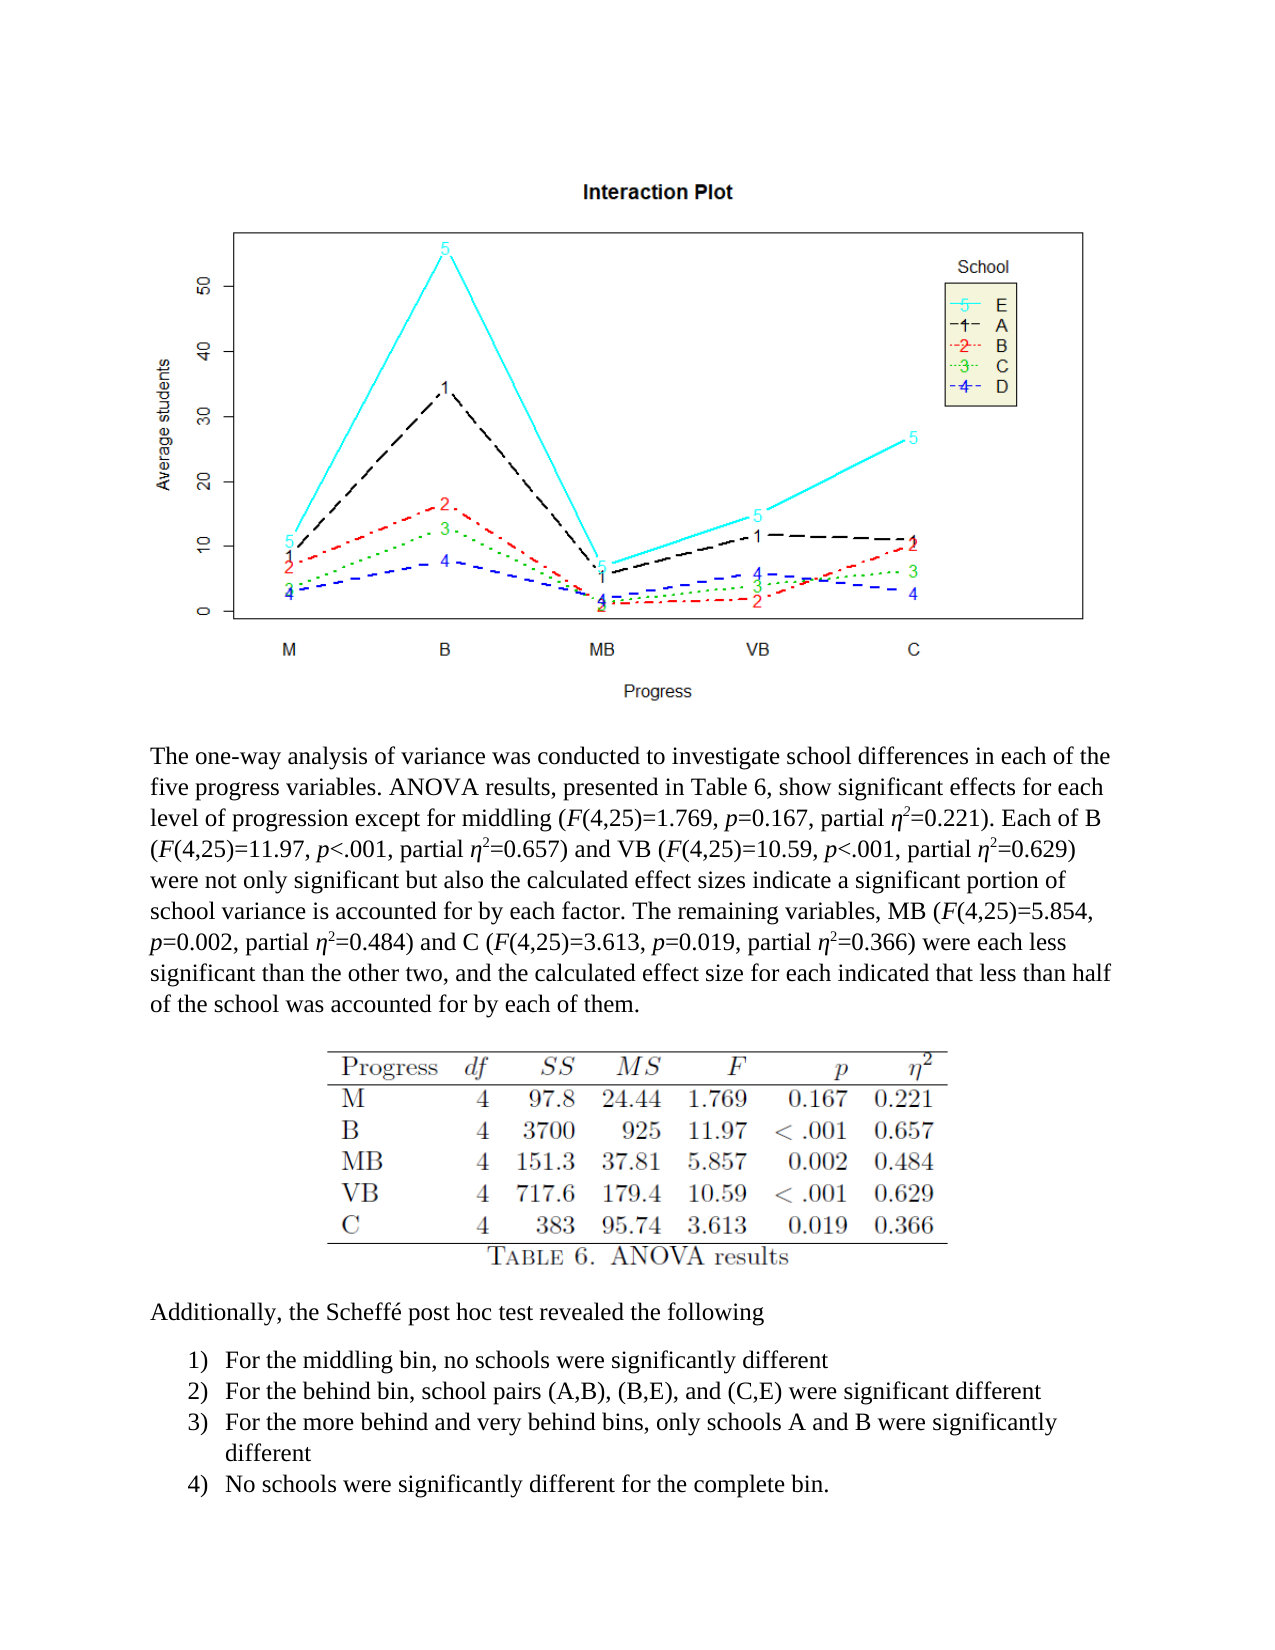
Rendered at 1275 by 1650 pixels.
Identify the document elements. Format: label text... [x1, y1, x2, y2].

text The one-way analysis of variance was conducted to investigate school differences in each of the five progress variables. ANOVA results, presented in Table 6, show significant effects for each level of progression except for middling (F(4,25)=1.769, p=0.167, partial η2=0.221). Each of B (F(4,25)=11.97, p<.001, partial η2=0.657) and VB (F(4,25)=10.59, p<.001, partial η2=0.629) were not only significant but also the calculated effect sizes indicate a significant portion of school variance is accounted for by each factor. The remaining variables, MB (F(4,25)=5.854, p=0.002, partial η2=0.484) and C (F(4,25)=3.613, p=0.019, partial η2=0.366) were each less significant than the other two, and the calculated effect size for each indicated that less than half of the school was accounted for by each of them. [150, 741, 1125, 1018]
list No schools were significantly different for the complete bin. [187, 1469, 1125, 1498]
list For the behind bin, school pairs (A,B), (B,E), and (C,E) were significant different [187, 1376, 1125, 1405]
list For the middling bin, no schools were significantly different [187, 1345, 1125, 1374]
list For the more behind and very behind bins, only schools A and B were significantly different [187, 1407, 1125, 1467]
picture [315, 1037, 960, 1279]
picture [150, 150, 1125, 723]
text Additionally, the Scheffé post hoc test revealed the following [150, 1297, 1125, 1326]
